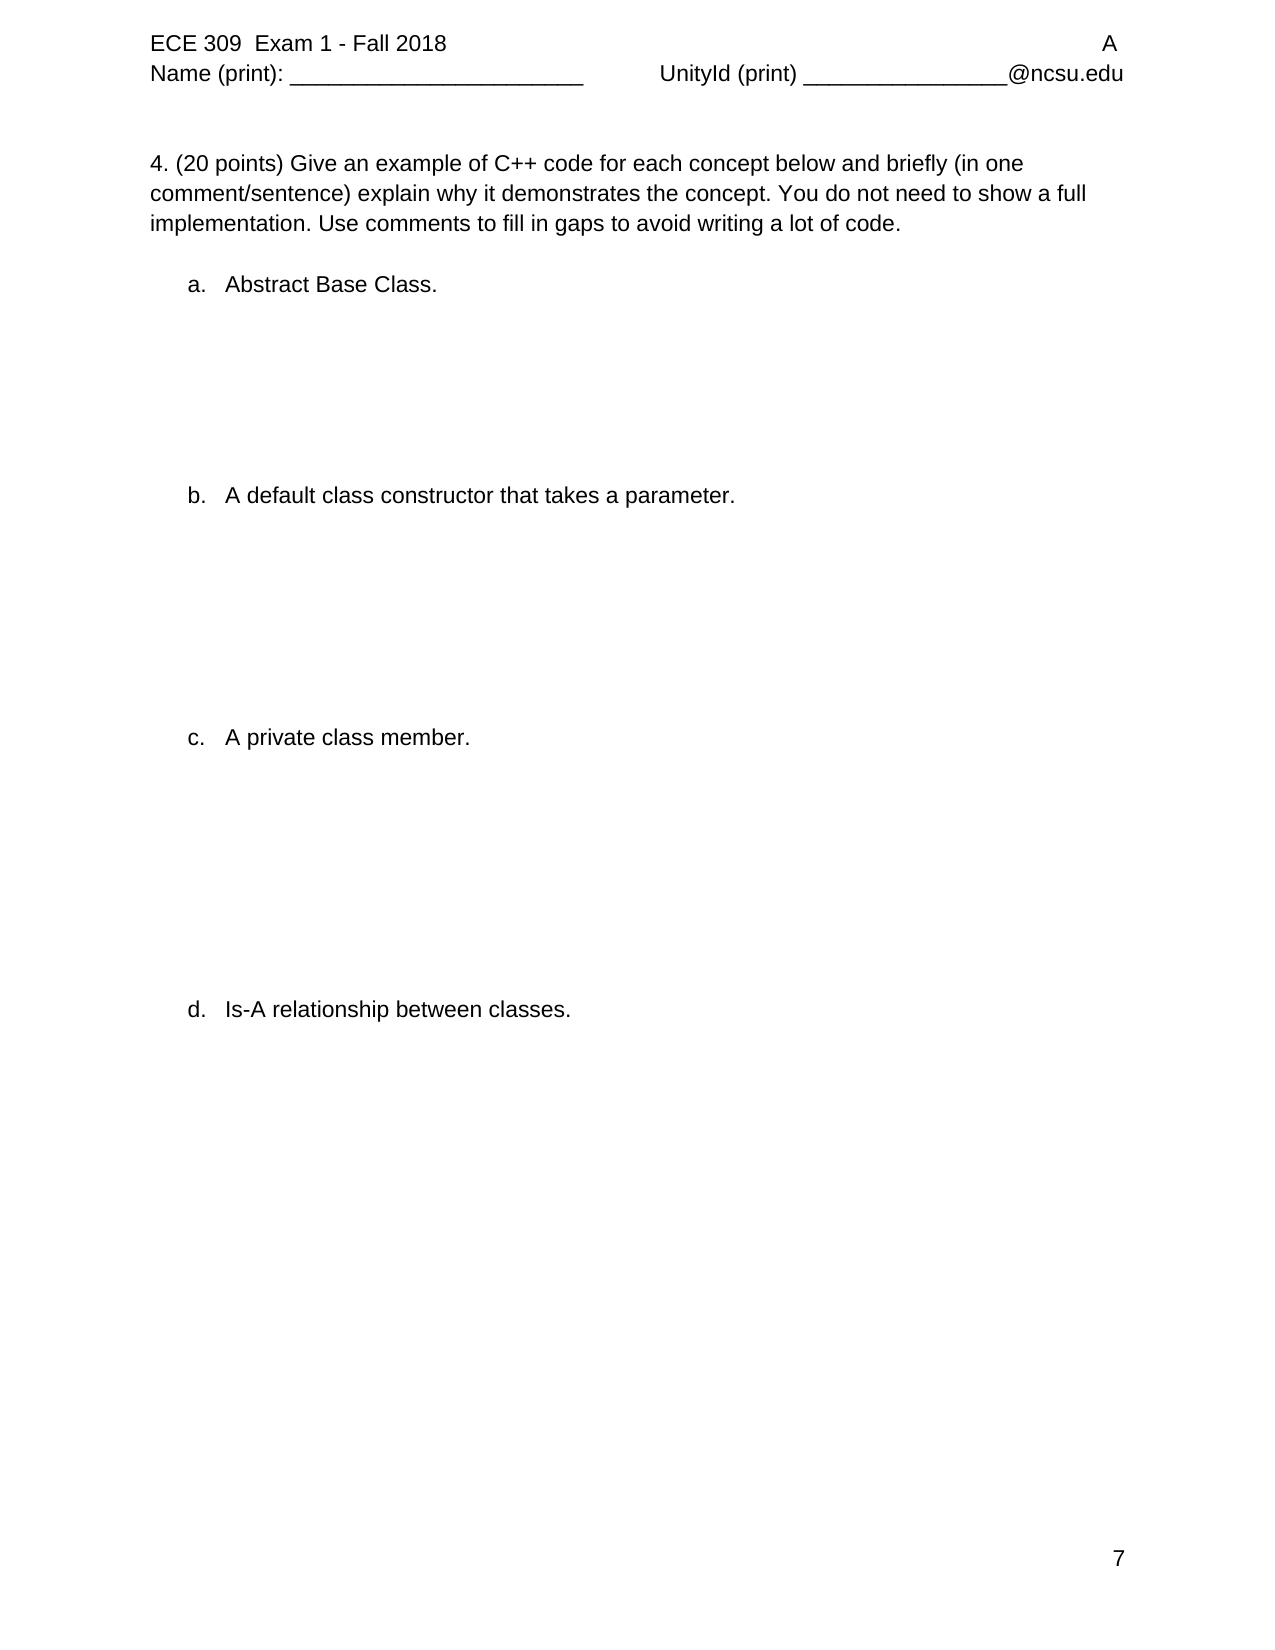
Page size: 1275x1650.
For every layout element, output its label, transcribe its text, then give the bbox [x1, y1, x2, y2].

list A private class member. [187, 724, 1125, 750]
list Is-A relationship between classes. [187, 996, 1125, 1022]
list Abstract Base Class. [187, 271, 1125, 297]
text 4. (20 points) Give an example of C++ code for each concept below and briefly (in one comment/sentence) explain why it demonstrates the concept. You do not need to show a full implementation. Use comments to fill in gaps to avoid writing a lot of code. [150, 150, 1125, 237]
list A default class constructor that takes a parameter. [187, 482, 1125, 509]
